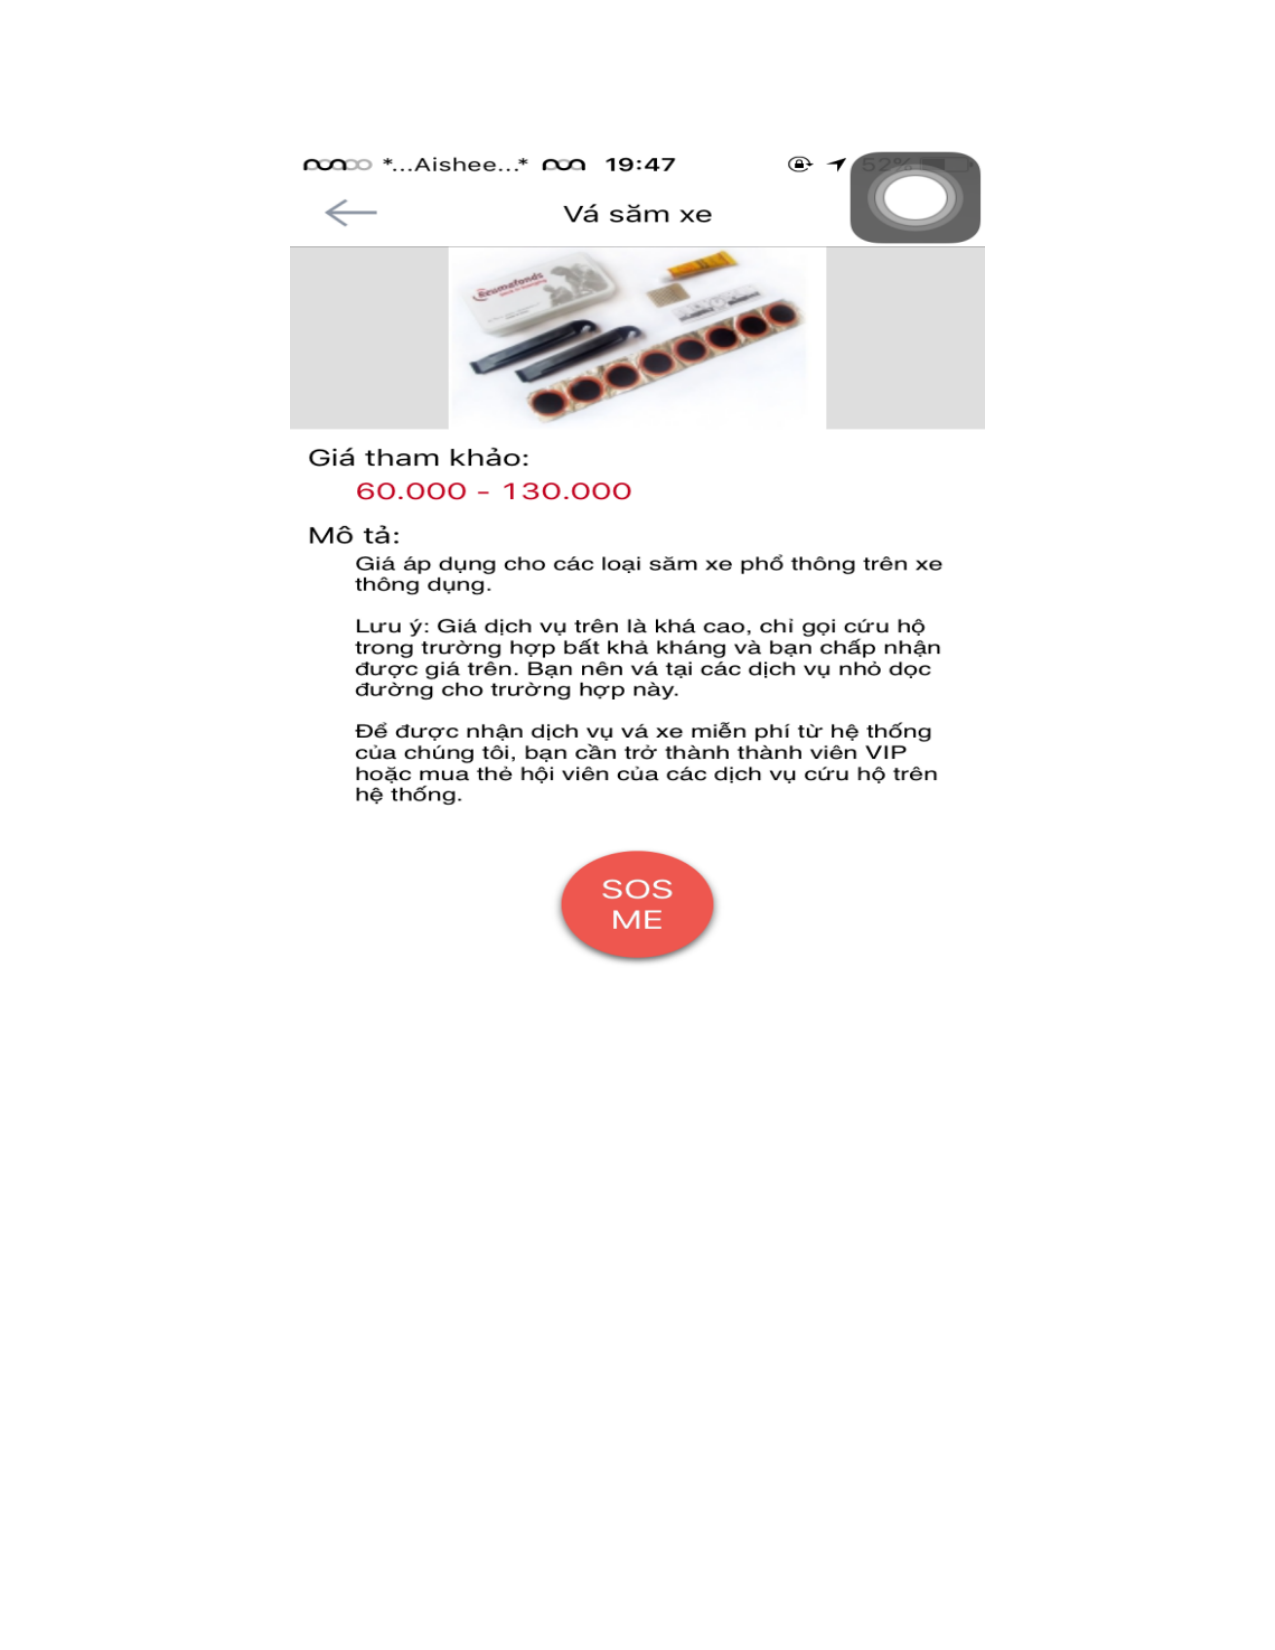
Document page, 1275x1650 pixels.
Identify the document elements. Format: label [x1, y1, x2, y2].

picture [290, 150, 985, 1014]
